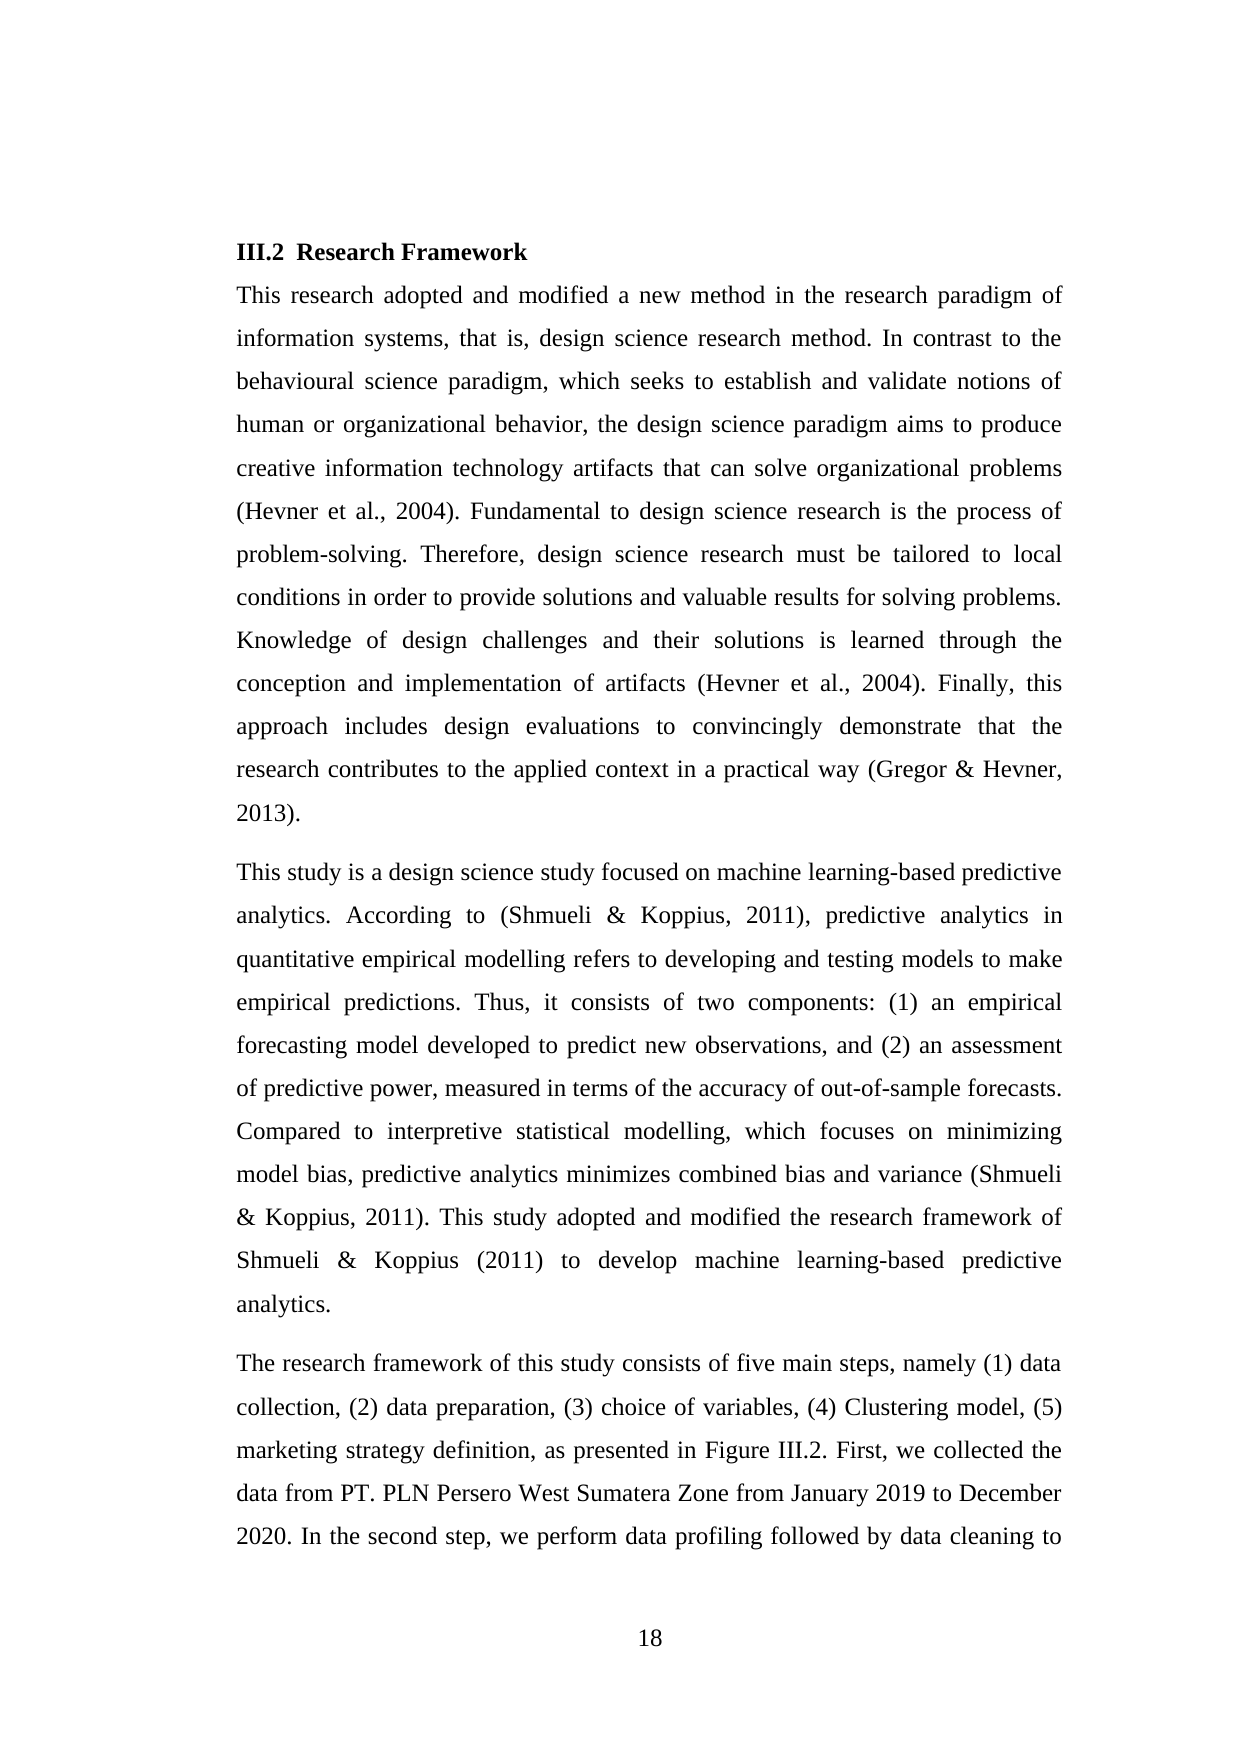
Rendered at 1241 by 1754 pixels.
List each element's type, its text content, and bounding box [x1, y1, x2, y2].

text This study is a design science study focused on machine learning-based predictive analytics. According to , predictive analytics in quantitative empirical modelling refers to developing and testing models to make empirical predictions. Thus, it consists of two components: (1) an empirical forecasting model developed to predict new observations, and (2) an assessment of predictive power, measured in terms of the accuracy of out-of-sample forecasts. Compared to interpretive statistical modelling, which focuses on minimizing model bias, predictive analytics minimizes combined bias and variance (Shmueli & Koppius, 2011). This study adopted and modified the research framework of Shmueli & Koppius (2011) to develop machine learning-based predictive analytics. [236, 857, 1063, 1317]
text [236, 1348, 1063, 1550]
text This research adopted and modified a new method in the research paradigm of information systems, that is, design science research method. In contrast to the behavioural science paradigm, which seeks to establish and validate notions of human or organizational behavior, the design science paradigm aims to produce creative information technology artifacts that can solve organizational problems (Hevner et al., 2004). Fundamental to design science research is the process of problem-solving. Therefore, design science research must be tailored to local conditions in order to provide solutions and valuable results for solving problems. Knowledge of design challenges and their solutions is learned through the conception and implementation of artifacts (Hevner et al., 2004). Finally, this approach includes design evaluations to convincingly demonstrate that the research contributes to the applied context in a practical way (Gregor & Hevner, 2013). [236, 280, 1063, 826]
subtitle Research Framework [236, 237, 1063, 266]
